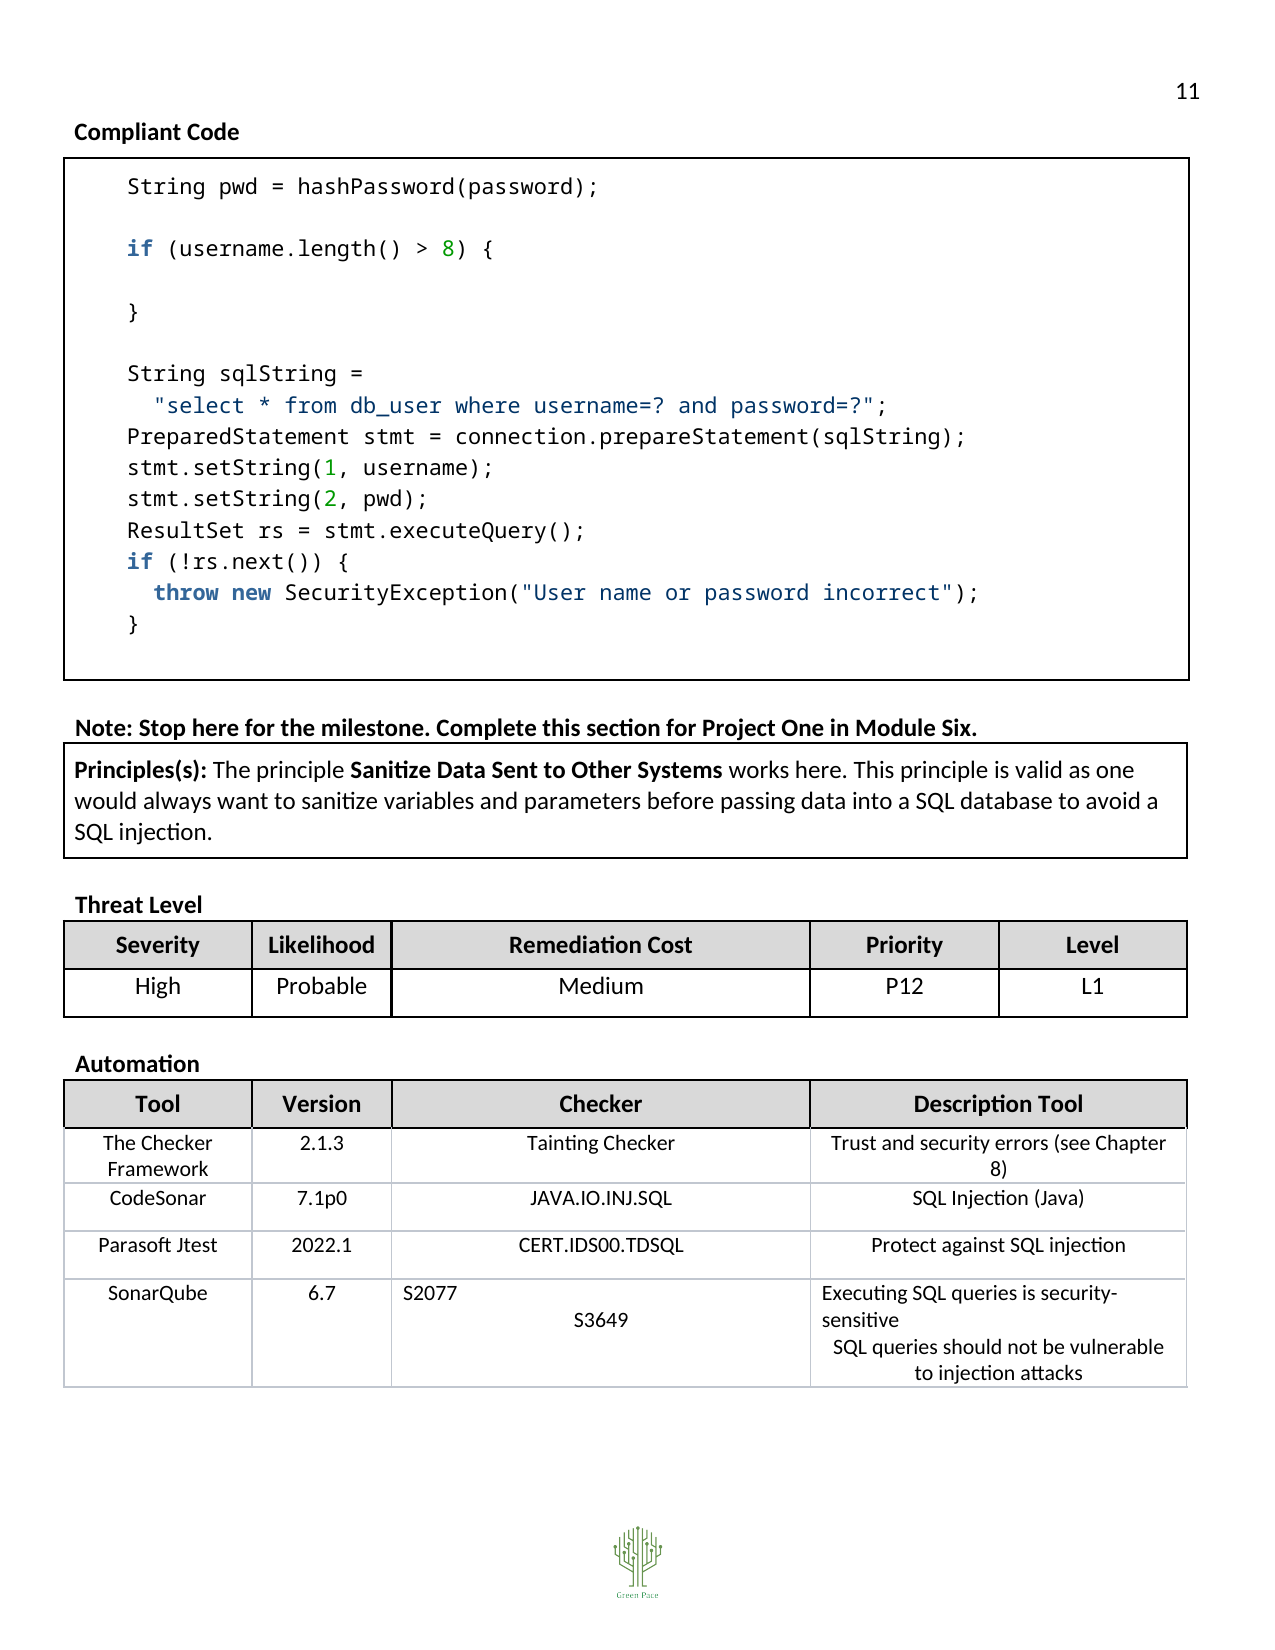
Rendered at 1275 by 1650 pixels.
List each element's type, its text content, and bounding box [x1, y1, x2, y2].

table_cell Protect against SQL injection [811, 1230, 1186, 1278]
table_cell Executing SQL queries is security-sensitive SQL queries should not be vulnerable to injection attacks [811, 1278, 1186, 1386]
table_cell Trust and security errors (see Chapter 8) [811, 1127, 1186, 1182]
table_header Principles(s): The principle Sanitize Data Sent to Other Systems works here. This principle is valid as one would always want to sanitize variables and parameters before passing data into a SQL database to avoid a SQL injection. [65, 744, 1186, 857]
text Threat Level [75, 889, 1200, 920]
table_cell Parasoft Jtest [65, 1232, 251, 1278]
table_cell Tainting Checker [392, 1129, 810, 1182]
table_cell 2022.1 [253, 1232, 391, 1278]
table_cell P12 [811, 970, 998, 1016]
text Automation [75, 1048, 1200, 1079]
table_cell Medium [393, 970, 809, 1016]
table_cell The Checker Framework [65, 1129, 251, 1182]
table_header Priority [811, 922, 998, 968]
table_cell SQL Injection (Java) [811, 1182, 1186, 1230]
picture [605, 1521, 670, 1606]
table_cell CodeSonar [65, 1184, 251, 1230]
table_header Description Tool [811, 1081, 1186, 1127]
table_cell 6.7 [253, 1280, 391, 1386]
table_header Likelihood [253, 922, 390, 968]
table_header Checker [393, 1081, 809, 1127]
table_header Severity [65, 922, 251, 968]
table_cell 7.1p0 [253, 1184, 391, 1230]
text Note: Stop here for the milestone. Complete this section for Project One in Module Six. [75, 712, 1200, 742]
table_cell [65, 159, 1188, 679]
table_cell S2077 S3649 [392, 1280, 810, 1386]
table_header Compliant Code [64, 106, 1189, 157]
table_cell L1 [1000, 970, 1186, 1016]
table_cell SonarQube [65, 1280, 251, 1386]
table_cell CERT.IDS00.TDSQL [392, 1232, 810, 1278]
table_cell Probable [253, 970, 390, 1016]
table_header Level [1000, 922, 1186, 968]
table_header Version [253, 1081, 391, 1127]
table_header Tool [65, 1081, 251, 1127]
table_cell High [65, 970, 251, 1016]
table_cell 2.1.3 [253, 1129, 391, 1182]
table_cell JAVA.IO.INJ.SQL [392, 1184, 810, 1230]
table_header Remediation Cost [393, 922, 809, 968]
